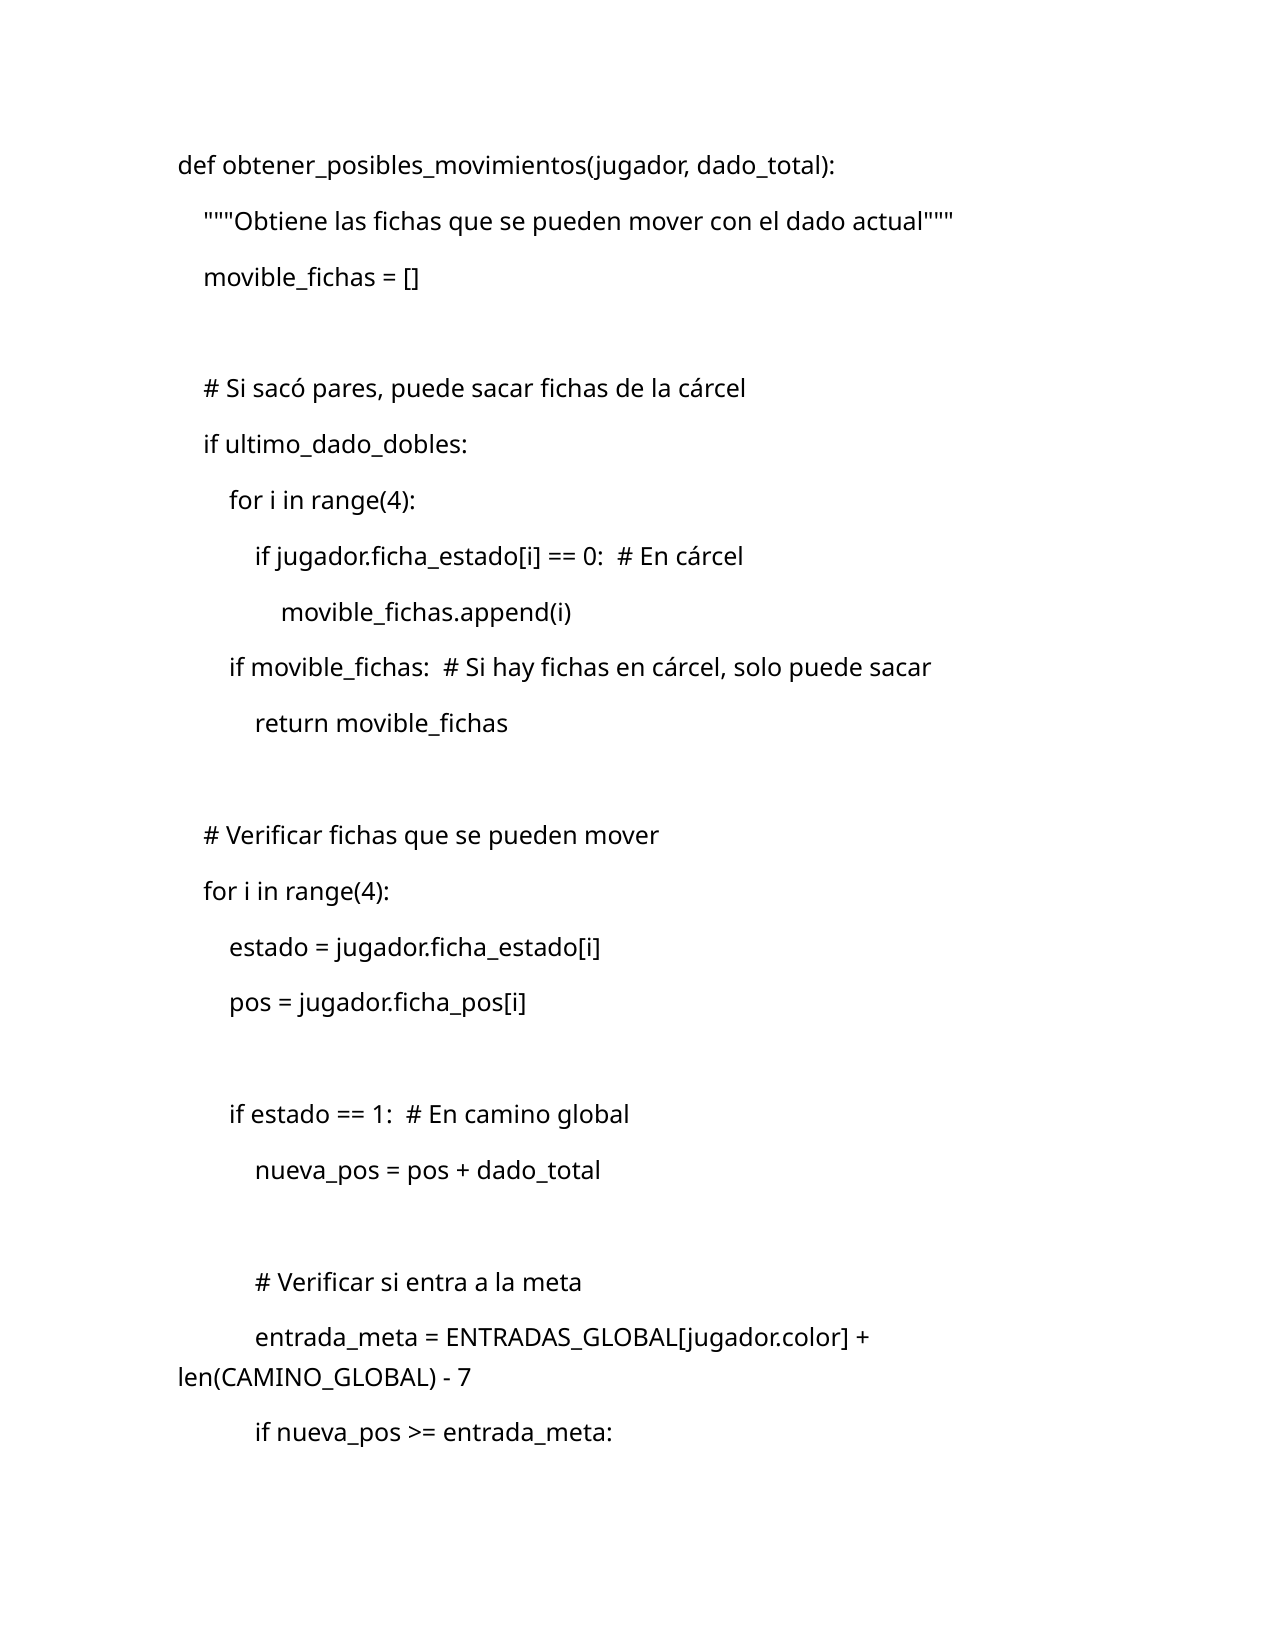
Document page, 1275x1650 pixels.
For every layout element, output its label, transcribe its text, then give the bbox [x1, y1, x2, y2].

text return movible_fichas [177, 706, 1098, 740]
text if movible_fichas: # Si hay fichas en cárcel, solo puede sacar [177, 650, 1098, 684]
text nueva_pos = pos + dado_total [177, 1153, 1098, 1187]
text for i in range(4): [177, 873, 1098, 907]
text if ultimo_dado_dobles: [177, 427, 1098, 461]
text estado = jugador.ficha_estado[i] [177, 929, 1098, 963]
text entrada_meta = ENTRADAS_GLOBAL[jugador.color] + len(CAMINO_GLOBAL) - 7 [177, 1320, 1098, 1393]
text # Verificar fichas que se pueden mover [177, 818, 1098, 852]
text pos = jugador.ficha_pos[i] [177, 985, 1098, 1019]
text # Verificar si entra a la meta [177, 1264, 1098, 1298]
text def obtener_posibles_movimientos(jugador, dado_total): [177, 148, 1098, 182]
text if estado == 1: # En camino global [177, 1097, 1098, 1131]
text # Si sacó pares, puede sacar fichas de la cárcel [177, 371, 1098, 405]
text movible_fichas.append(i) [177, 594, 1098, 628]
text """Obtiene las fichas que se pueden mover con el dado actual""" [177, 203, 1098, 237]
text if jugador.ficha_estado[i] == 0: # En cárcel [177, 538, 1098, 572]
text movible_fichas = [] [177, 259, 1098, 293]
text if nueva_pos >= entrada_meta: [177, 1415, 1098, 1449]
text for i in range(4): [177, 483, 1098, 517]
